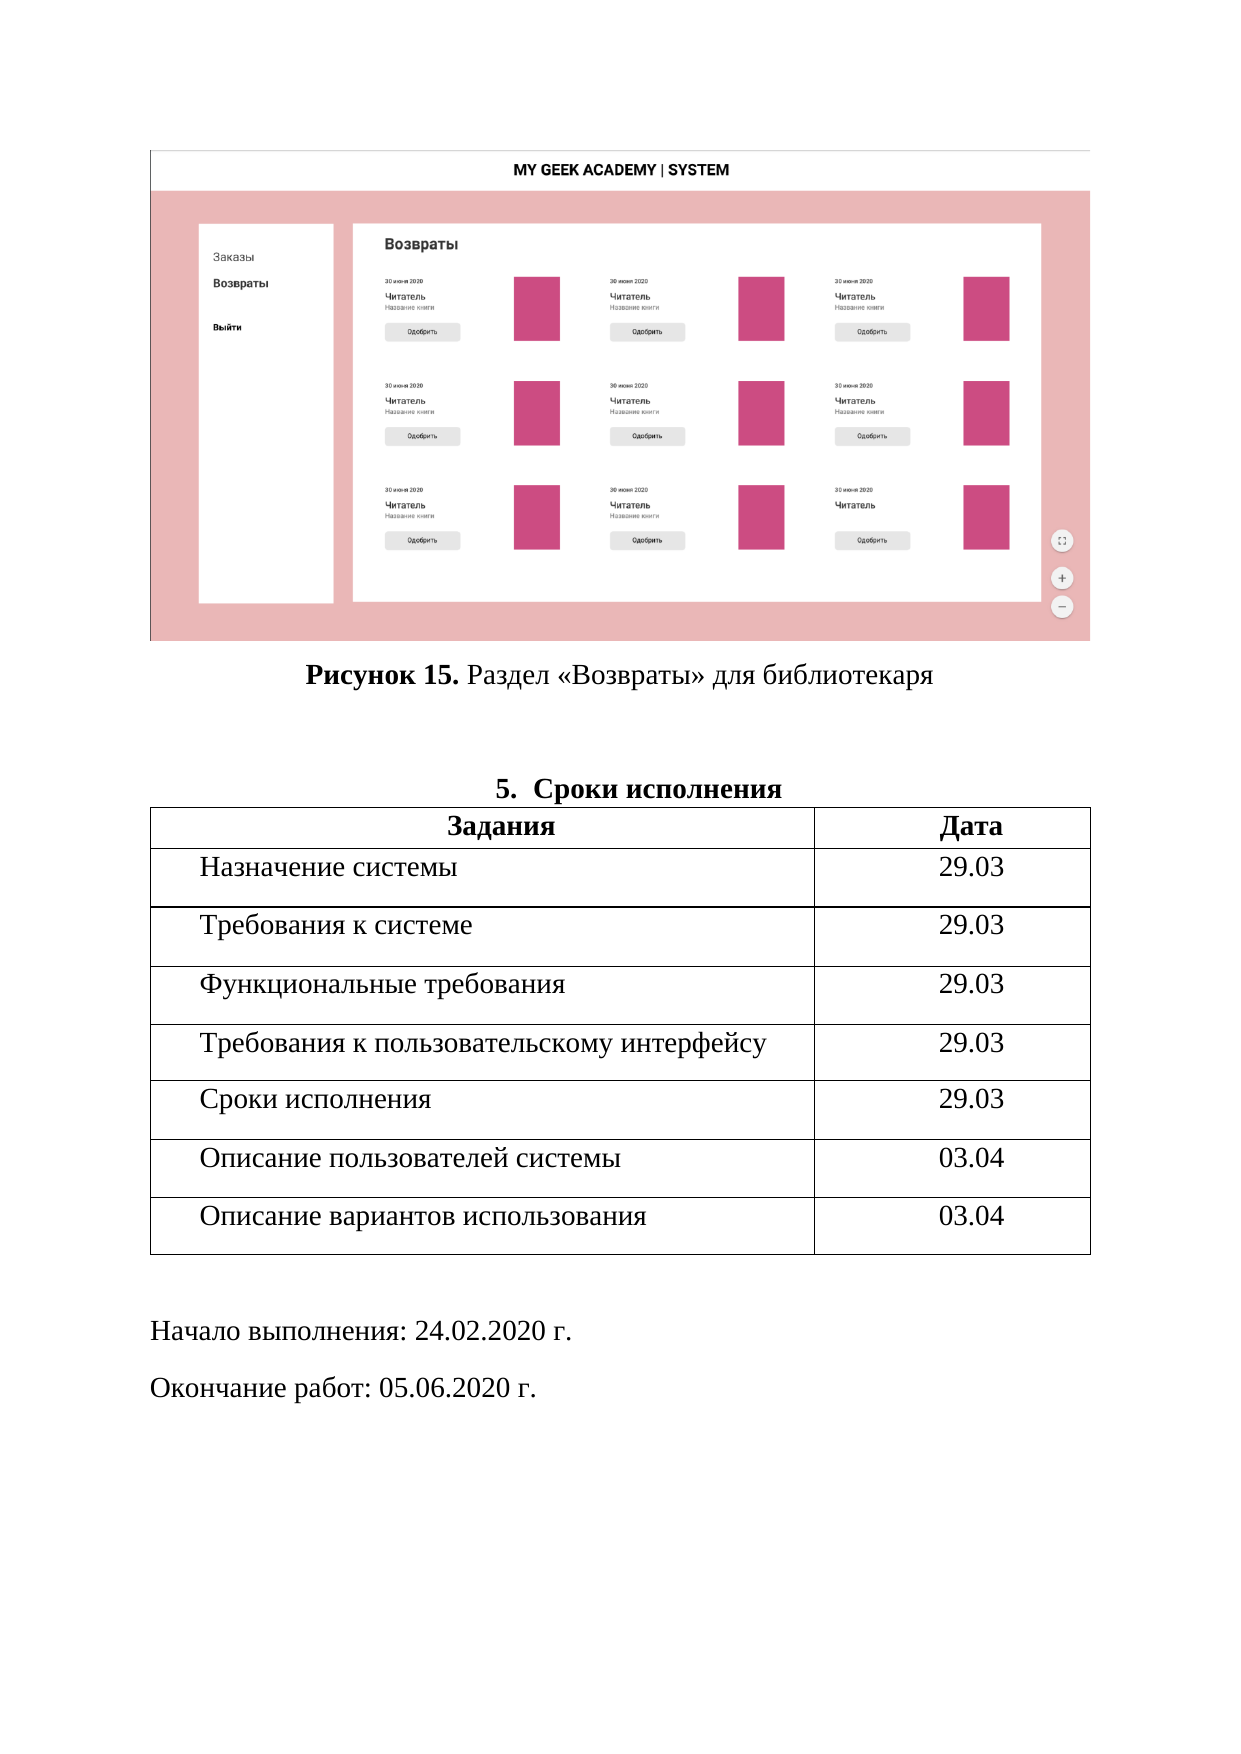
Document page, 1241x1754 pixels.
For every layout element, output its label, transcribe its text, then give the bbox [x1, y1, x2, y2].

table_cell Назначение системы [151, 849, 814, 906]
table_cell 29.03 [815, 967, 1090, 1024]
text Окончание работ: 05.06.2020 г. [149, 1370, 1089, 1403]
text Начало выполнения: 24.02.2020 г. [150, 1313, 1089, 1346]
subtitle Сроки исполнения [187, 771, 1090, 804]
table_cell Требования к пользовательскому интерфейсу [151, 1025, 814, 1080]
table_cell Описание вариантов использования [151, 1198, 814, 1254]
text Рисунок 15. Раздел «Возвраты» для библиотекаря [150, 657, 1089, 691]
table_cell 03.04 [815, 1198, 1090, 1254]
table_cell Функциональные требования [151, 967, 814, 1024]
table_cell 29.03 [815, 908, 1090, 966]
table_cell 29.03 [815, 1081, 1090, 1139]
table_cell Требования к системе [151, 908, 814, 966]
table_header Дата [815, 808, 1090, 848]
table_cell 29.03 [815, 849, 1090, 906]
table_cell 03.04 [815, 1140, 1090, 1197]
picture [150, 150, 1091, 641]
table_cell 29.03 [815, 1025, 1090, 1080]
table_cell Описание пользователей системы [151, 1140, 814, 1197]
table_header Задания [151, 808, 814, 848]
table_cell Сроки исполнения [151, 1081, 814, 1139]
